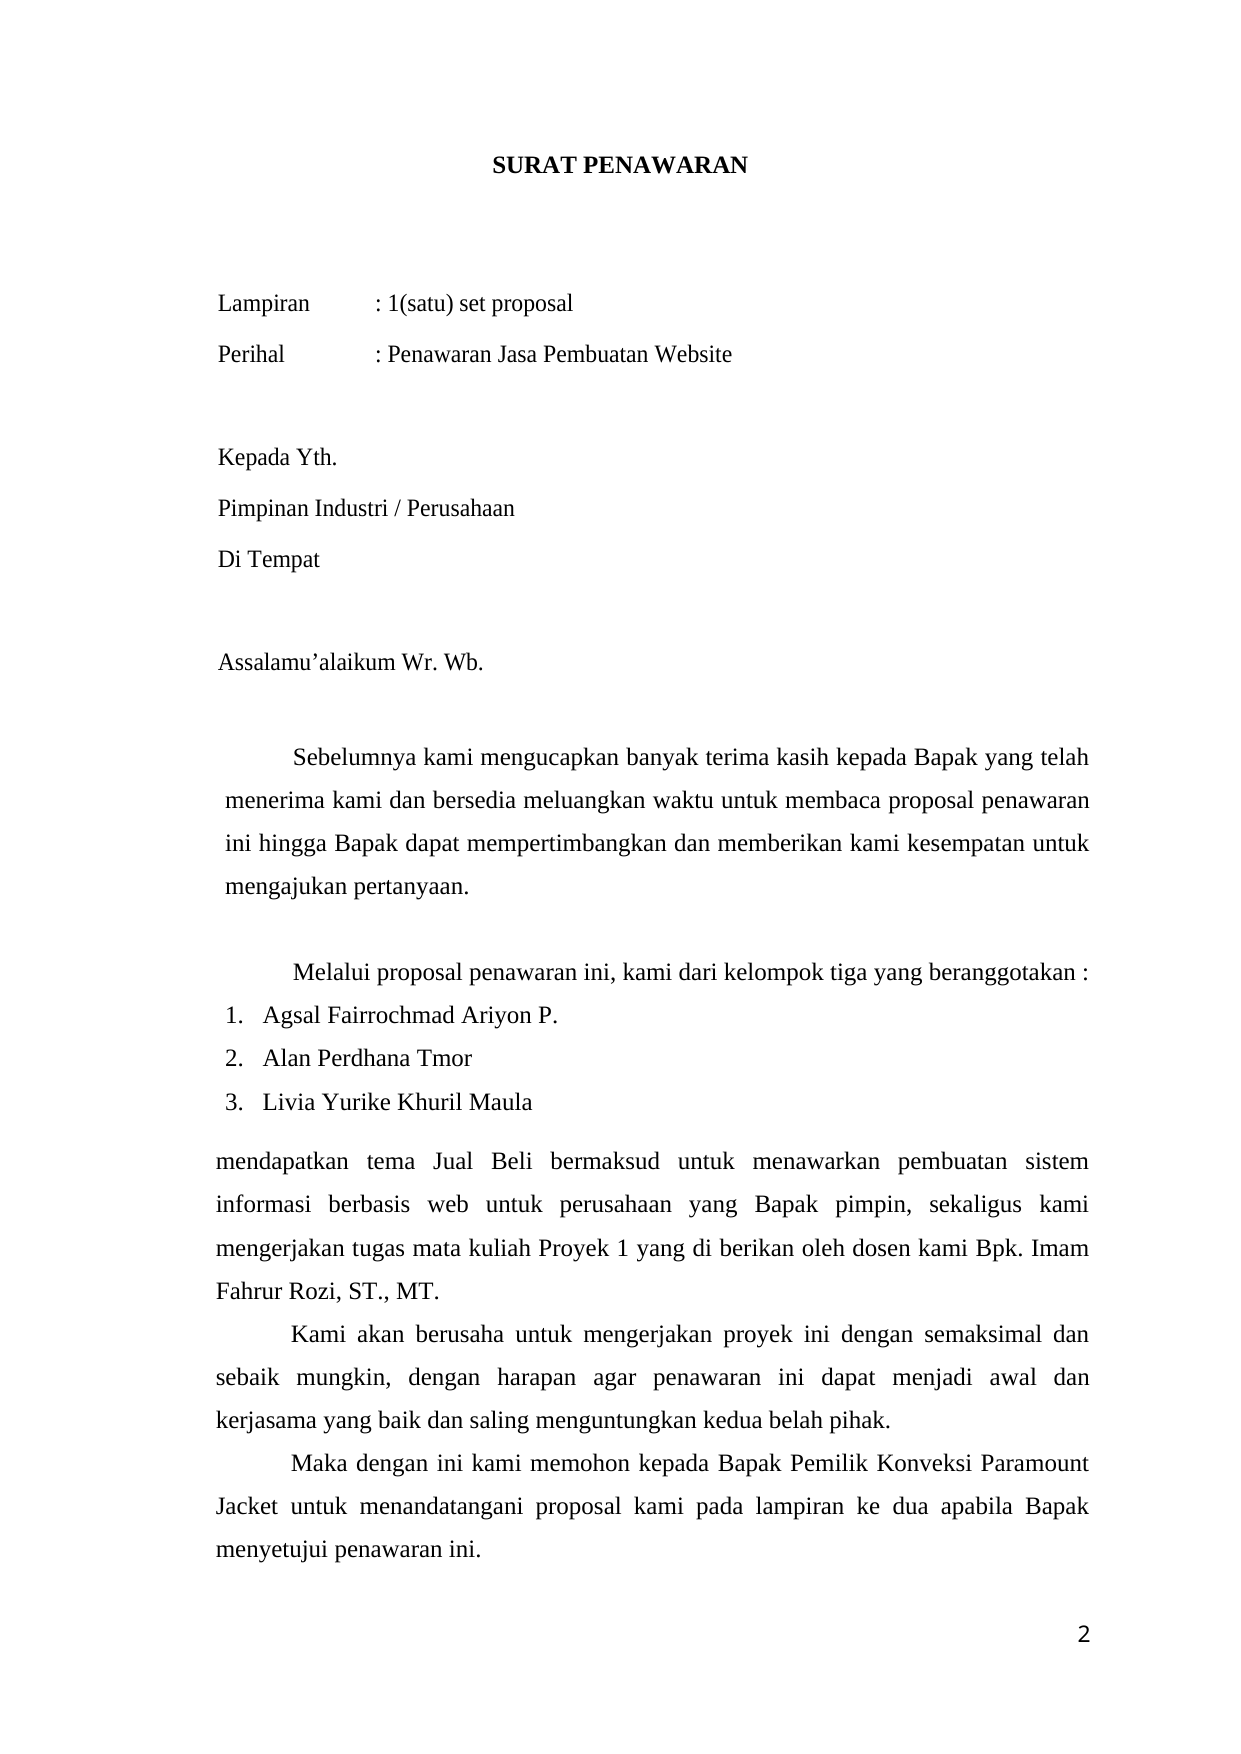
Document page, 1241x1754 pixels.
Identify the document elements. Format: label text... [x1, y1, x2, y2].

list Agsal Fairrochmad Ariyon P. [225, 1000, 1090, 1029]
text Kami akan berusaha untuk mengerjakan proyek ini dengan semaksimal dan sebaik mungkin, dengan harapan agar penawaran ini dapat menjadi awal dan kerjasama yang baik dan saling menguntungkan kedua belah pihak. [216, 1319, 1090, 1434]
text Sebelumnya kami mengucapkan banyak terima kasih kepada Bapak yang telah menerima kami dan bersedia meluangkan waktu untuk membaca proposal penawaran ini hingga Bapak dapat mempertimbangkan dan memberikan kami kesempatan untuk mengajukan pertanyaan. [225, 742, 1090, 900]
text Maka dengan ini kami memohon kepada Bapak Pemilik Konveksi Paramount Jacket untuk menandatangani proposal kami pada lampiran ke dua apabila Bapak menyetujui penawaran ini. [216, 1448, 1090, 1563]
text Melalui proposal penawaran ini, kami dari kelompok tiga yang beranggotakan : [225, 957, 1090, 986]
text Perihal : Penawaran Jasa Pembuatan Website [218, 339, 1022, 368]
text Lampiran : 1(satu) set proposal [218, 288, 1022, 316]
text Assalamu’alaikum Wr. Wb. [150, 647, 1022, 676]
text Kepada Yth. [218, 442, 1022, 470]
list Livia Yurike Khuril Maula [225, 1087, 1090, 1115]
text mendapatkan tema Jual Beli bermaksud untuk menawarkan pembuatan sistem informasi berbasis web untuk perusahaan yang Bapak pimpin, sekaligus kami mengerjakan tugas mata kuliah Proyek 1 yang di berikan oleh dosen kami Bpk. Imam Fahrur Rozi, ST., MT. [216, 1146, 1090, 1304]
subtitle SURAT PENAWARAN [218, 150, 1022, 179]
list Alan Perdhana Tmor [225, 1043, 1090, 1072]
text Pimpinan Industri / Perusahaan [218, 493, 1022, 522]
text Di Tempat [218, 544, 1022, 573]
